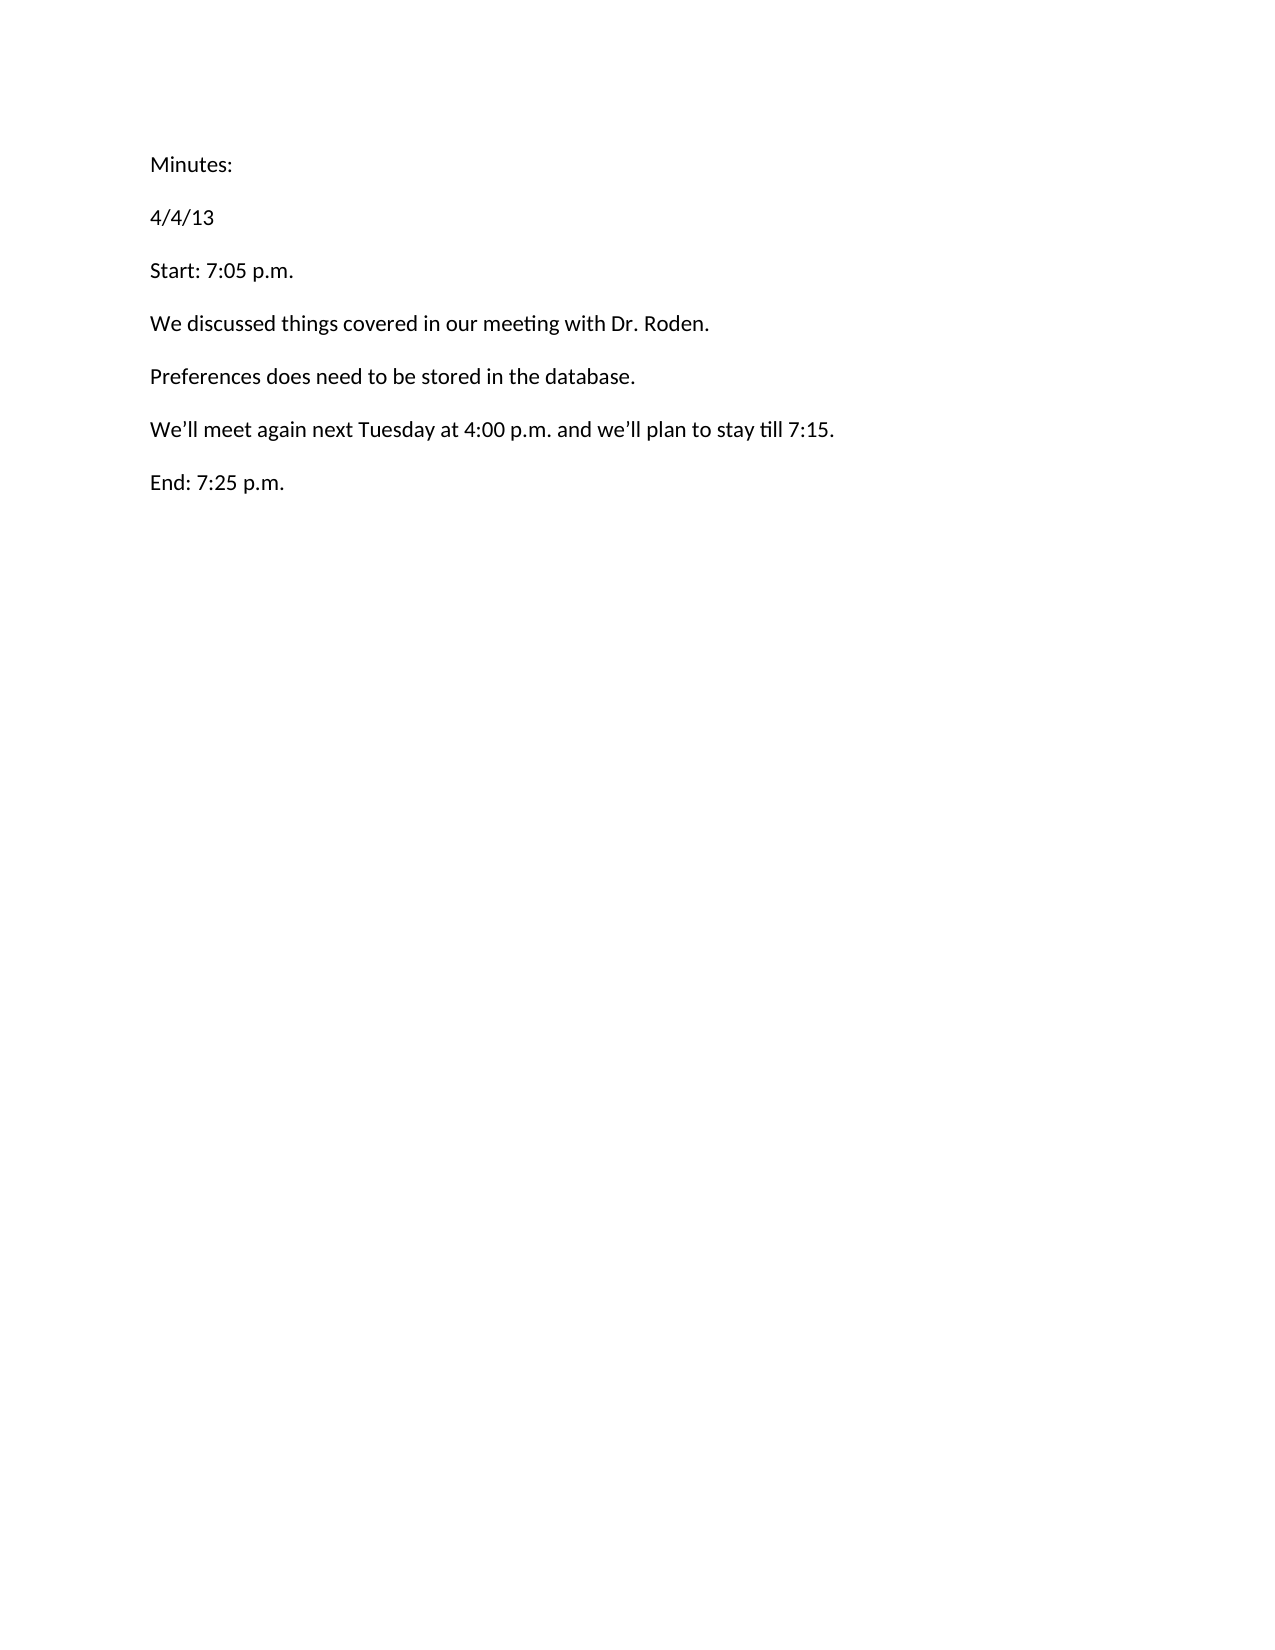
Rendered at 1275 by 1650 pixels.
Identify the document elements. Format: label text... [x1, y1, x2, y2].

text We’ll meet again next Tuesday at 4:00 p.m. and we’ll plan to stay till 7:15. [150, 415, 1125, 443]
text End: 7:25 p.m. [150, 468, 1125, 496]
text We discussed things covered in our meeting with Dr. Roden. [150, 309, 1125, 337]
text Preferences does need to be stored in the database. [150, 362, 1125, 390]
text Start: 7:05 p.m. [150, 256, 1125, 284]
text 4/4/13 [150, 203, 1125, 231]
text Minutes: [150, 150, 1125, 178]
